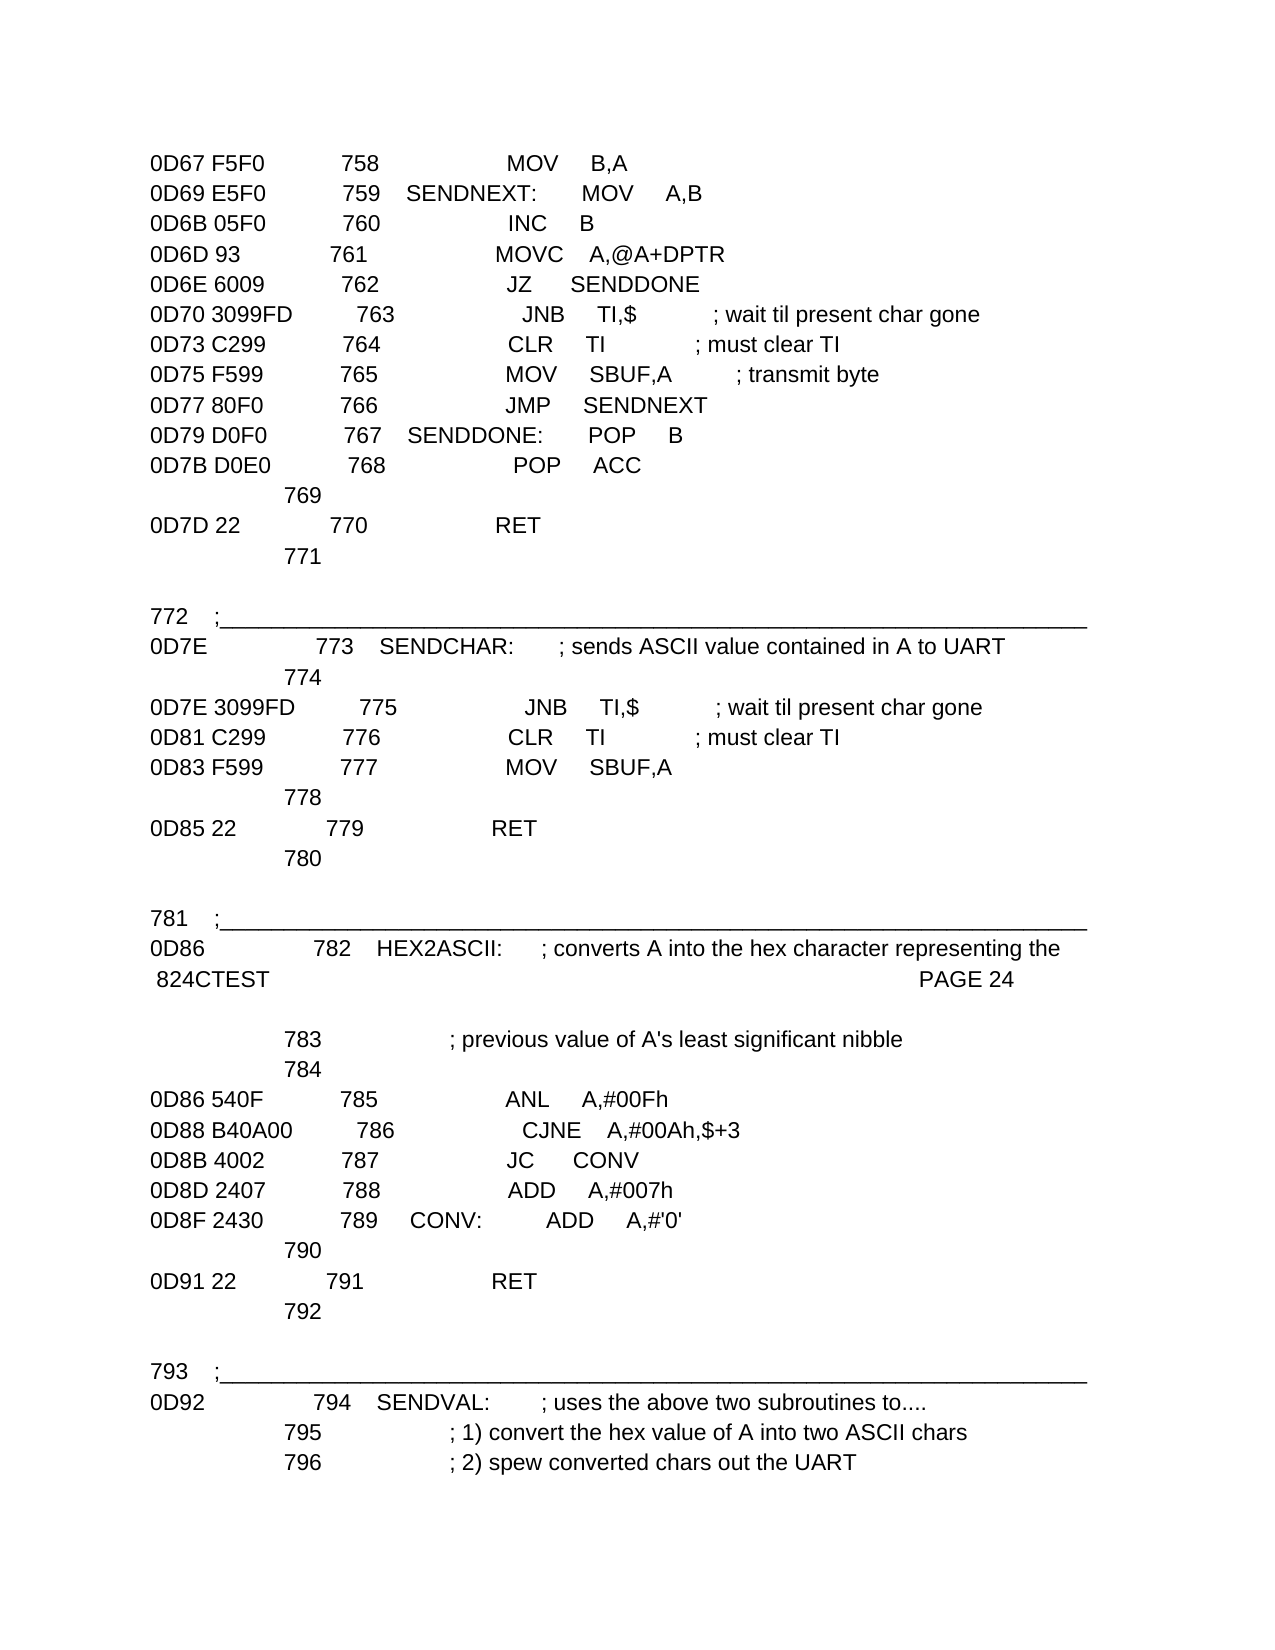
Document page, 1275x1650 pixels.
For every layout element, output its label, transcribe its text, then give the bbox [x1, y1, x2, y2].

text 0D7E 773 SENDCHAR: ; sends ASCII value contained in A to UART [150, 633, 1125, 660]
text 772 ;____________________________________________________________________ [150, 573, 1125, 629]
text 784 [150, 1056, 1125, 1083]
text 0D77 80F0 766 JMP SENDNEXT [150, 392, 1125, 418]
text 0D7B D0E0 768 POP ACC [150, 452, 1125, 478]
text 0D91 22 791 RET [150, 1268, 1125, 1294]
text 0D69 E5F0 759 SENDNEXT: MOV A,B [150, 180, 1125, 207]
text 0D92 794 SENDVAL: ; uses the above two subroutines to.... [150, 1388, 1125, 1415]
text 769 [150, 482, 1125, 509]
text 781 ;____________________________________________________________________ [150, 875, 1125, 932]
text 0D83 F599 777 MOV SBUF,A [150, 754, 1125, 781]
text 0D6B 05F0 760 INC B [150, 210, 1125, 237]
text 793 ;____________________________________________________________________ [150, 1328, 1125, 1385]
text 0D70 3099FD 763 JNB TI,$ ; wait til present char gone [150, 301, 1125, 327]
text 0D6D 93 761 MOVC A,@A+DPTR [150, 241, 1125, 267]
text 0D79 D0F0 767 SENDDONE: POP B [150, 422, 1125, 448]
text 0D86 782 HEX2ASCII: ; converts A into the hex character representing the [150, 935, 1125, 962]
text 780 [150, 845, 1125, 871]
text 0D8D 2407 788 ADD A,#007h [150, 1177, 1125, 1203]
text 0D75 F599 765 MOV SBUF,A ; transmit byte [150, 361, 1125, 388]
text 774 [150, 663, 1125, 690]
text 0D8F 2430 789 CONV: ADD A,#'0' [150, 1207, 1125, 1234]
text 0D86 540F 785 ANL A,#00Fh [150, 1086, 1125, 1113]
text 0D85 22 779 RET [150, 814, 1125, 841]
text 0D88 B40A00 786 CJNE A,#00Ah,$+3 [150, 1117, 1125, 1143]
text 783 ; previous value of A's least significant nibble [150, 1026, 1125, 1052]
text 824CTEST PAGE 24 [150, 966, 1125, 992]
text 0D7E 3099FD 775 JNB TI,$ ; wait til present char gone [150, 694, 1125, 720]
text 771 [150, 543, 1125, 569]
text 796 ; 2) spew converted chars out the UART [150, 1449, 1125, 1475]
text 795 ; 1) convert the hex value of A into two ASCII chars [150, 1419, 1125, 1445]
text 0D81 C299 776 CLR TI ; must clear TI [150, 724, 1125, 750]
text 792 [150, 1298, 1125, 1324]
text 0D7D 22 770 RET [150, 512, 1125, 539]
text 0D73 C299 764 CLR TI ; must clear TI [150, 331, 1125, 358]
text 778 [150, 784, 1125, 811]
text 0D6E 6009 762 JZ SENDDONE [150, 271, 1125, 297]
text 790 [150, 1237, 1125, 1264]
text 0D8B 4002 787 JC CONV [150, 1147, 1125, 1173]
text 0D67 F5F0 758 MOV B,A [150, 150, 1125, 176]
